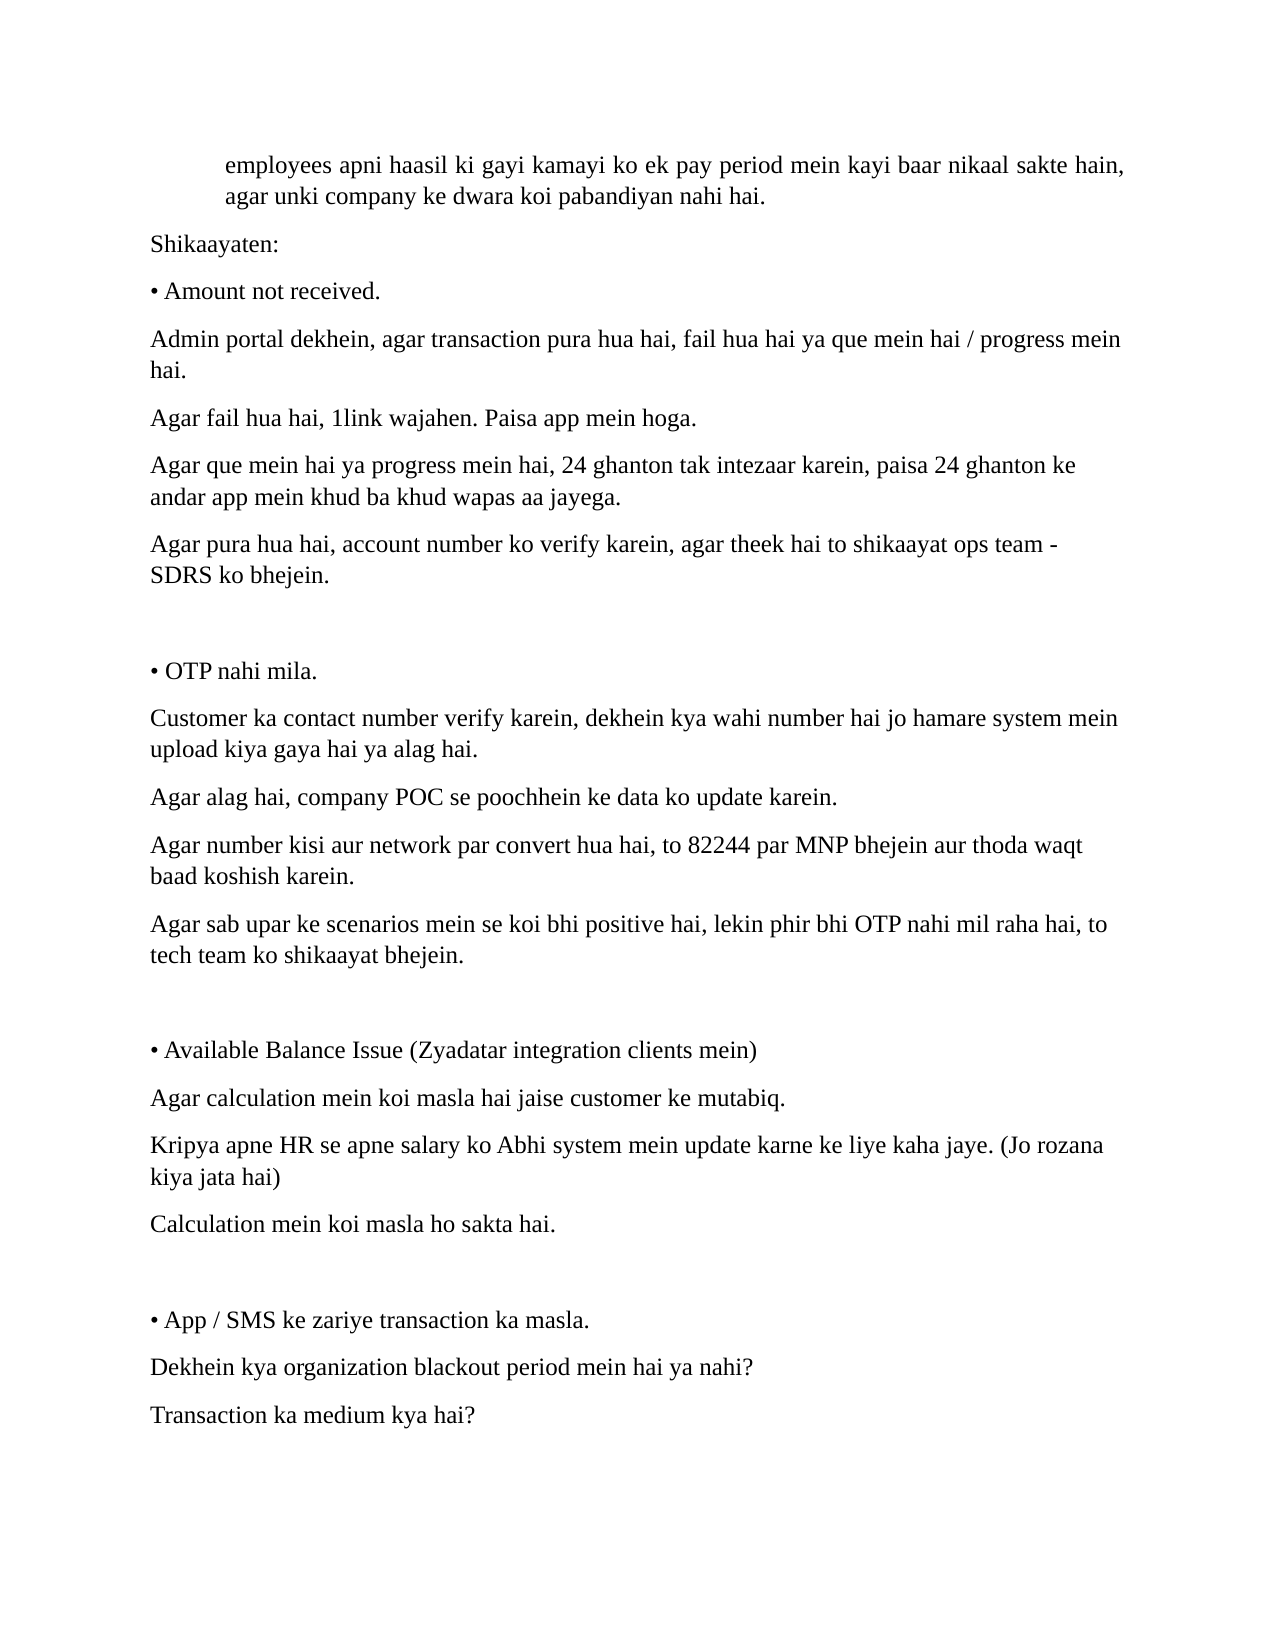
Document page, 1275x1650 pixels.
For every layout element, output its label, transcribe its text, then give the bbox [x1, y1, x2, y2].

text Agar fail hua hai, 1link wajahen. Paisa app mein hoga. [150, 403, 1125, 432]
text Agar calculation mein koi masla hai jaise customer ke mutabiq. [150, 1083, 1125, 1112]
text Calculation mein koi masla ho sakta hai. [150, 1209, 1125, 1238]
text Admin portal dekhein, agar transaction pura hua hai, fail hua hai ya que mein hai / progress mein hai. [150, 324, 1125, 384]
text • Available Balance Issue (Zyadatar integration clients mein) [150, 1035, 1125, 1064]
text • App / SMS ke zariye transaction ka masla. [150, 1305, 1125, 1333]
text • OTP nahi mila. [150, 656, 1125, 684]
text Agar que mein hai ya progress mein hai, 24 ghanton tak intezaar karein, paisa 24 ghanton ke andar app mein khud ba khud wapas aa jayega. [150, 451, 1125, 510]
text Dekhein kya organization blackout period mein hai ya nahi? [150, 1352, 1125, 1381]
text Agar sab upar ke scenarios mein se koi bhi positive hai, lekin phir bhi OTP nahi mil raha hai, to tech team ko shikaayat bhejein. [150, 909, 1125, 968]
text • Amount not received. [150, 276, 1125, 305]
text Transaction ka medium kya hai? [150, 1400, 1125, 1429]
text Agar alag hai, company POC se poochhein ke data ko update karein. [150, 782, 1125, 811]
text Customer ka contact number verify karein, dekhein kya wahi number hai jo hamare system mein upload kiya gaya hai ya alag hai. [150, 703, 1125, 763]
text Agar pura hua hai, account number ko verify karein, agar theek hai to shikaayat ops team - SDRS ko bhejein. [150, 529, 1125, 589]
text Shikaayaten: [150, 229, 1125, 257]
text Kripya apne HR se apne salary ko Abhi system mein update karne ke liye kaha jaye. (Jo rozana kiya jata hai) [150, 1131, 1125, 1190]
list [187, 150, 1125, 210]
text Agar number kisi aur network par convert hua hai, to 82244 par MNP bhejein aur thoda waqt baad koshish karein. [150, 830, 1125, 890]
